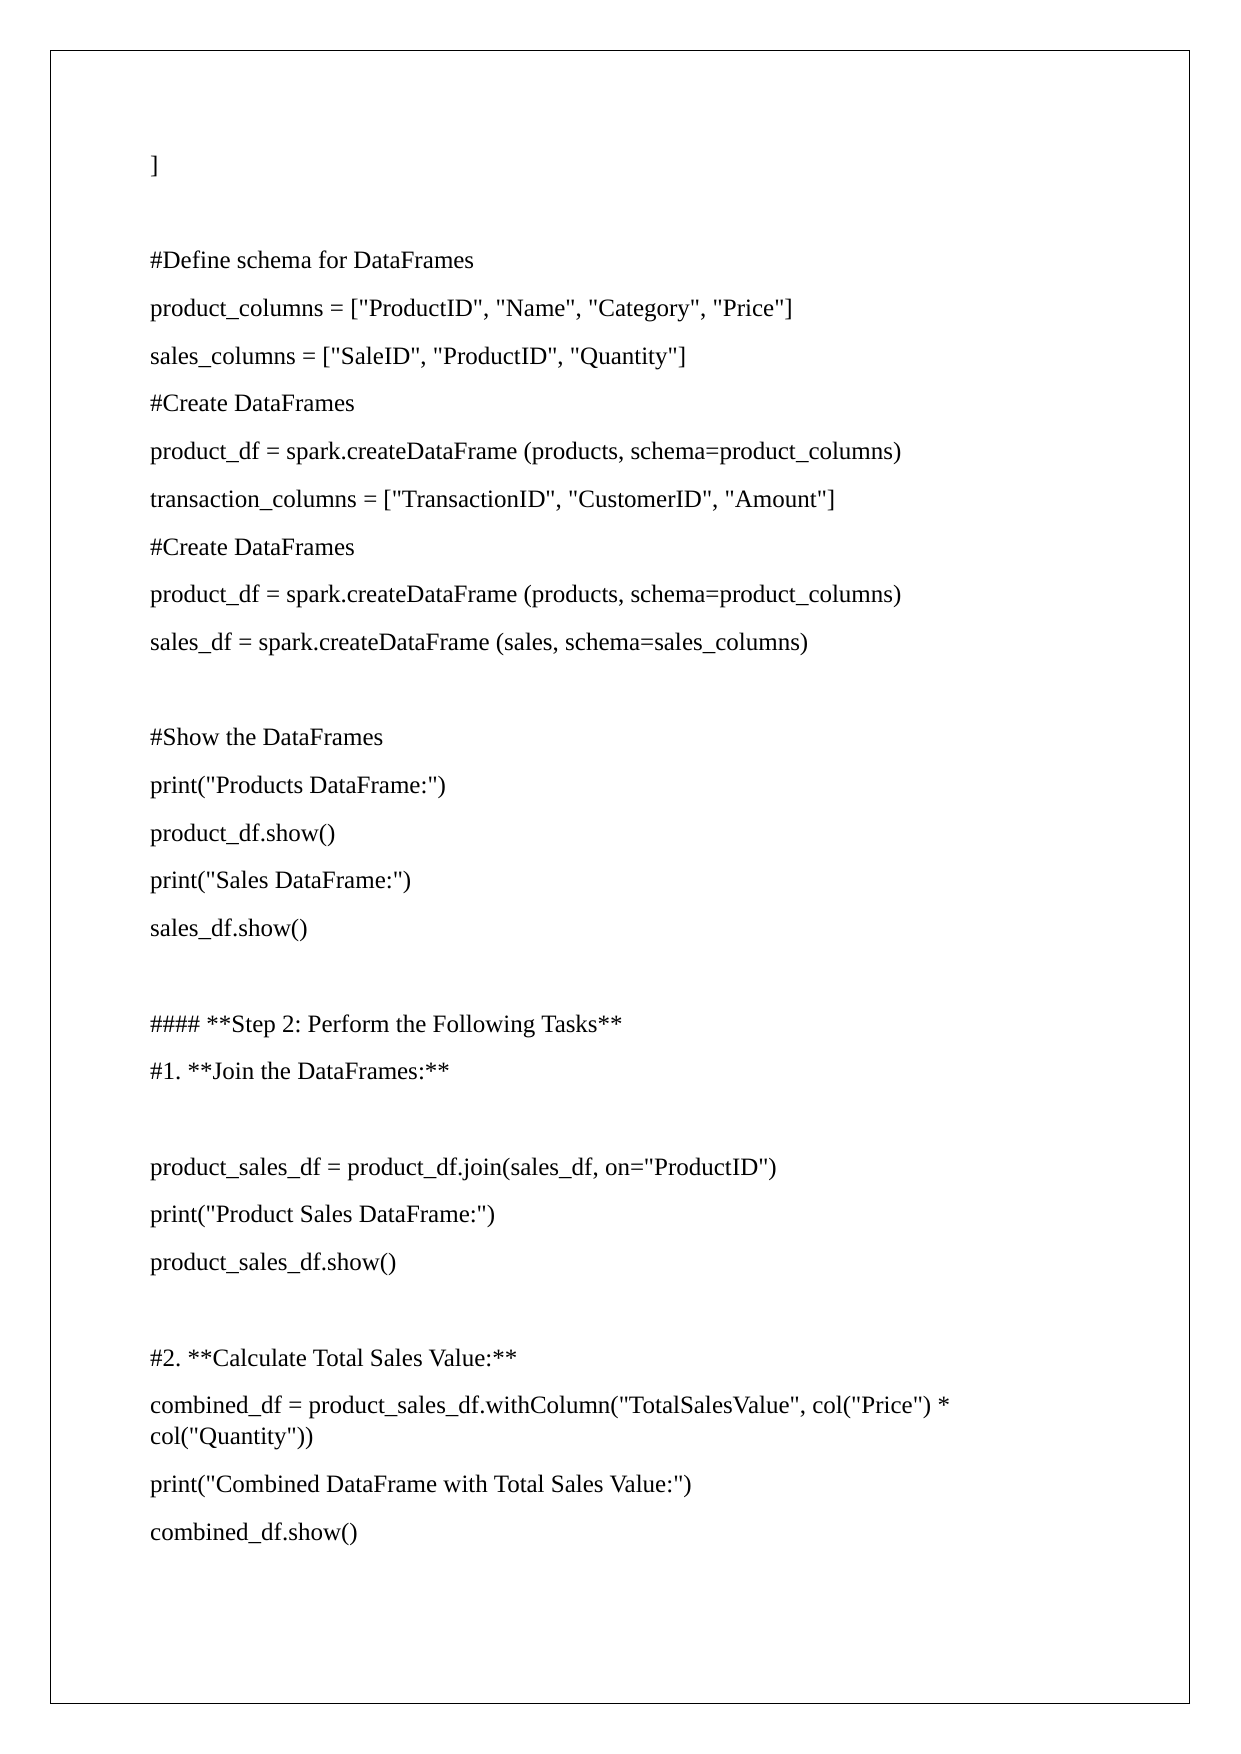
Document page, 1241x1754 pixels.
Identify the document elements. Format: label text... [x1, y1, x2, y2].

text print("Products DataFrame:") [150, 770, 1090, 799]
text combined_df = product_sales_df.withColumn("TotalSalesValue", col("Price") * col("Quantity")) [150, 1390, 1090, 1450]
text #### **Step 2: Perform the Following Tasks** [150, 1009, 1090, 1037]
text #Show the DataFrames [150, 722, 1090, 751]
text sales_columns = ["SaleID", "ProductID", "Quantity"] [150, 341, 1090, 369]
text combined_df.show() [150, 1517, 1090, 1546]
text sales_df.show() [150, 913, 1090, 942]
text product_df = spark.createDataFrame (products, schema=product_columns) [150, 579, 1090, 608]
text product_columns = ["ProductID", "Name", "Category", "Price"] [150, 293, 1090, 322]
text transaction_columns = ["TransactionID", "CustomerID", "Amount"] [150, 484, 1090, 513]
text product_df = spark.createDataFrame (products, schema=product_columns) [150, 436, 1090, 465]
text product_sales_df.show() [150, 1247, 1090, 1276]
text #1. **Join the DataFrames:** [150, 1056, 1090, 1085]
text #Create DataFrames [150, 532, 1090, 560]
text sales_df = spark.createDataFrame (sales, schema=sales_columns) [150, 627, 1090, 656]
text #Define schema for DataFrames [150, 245, 1090, 274]
text product_df.show() [150, 818, 1090, 847]
text #2. **Calculate Total Sales Value:** [150, 1343, 1090, 1371]
text ] [150, 150, 1090, 179]
text product_sales_df = product_df.join(sales_df, on="ProductID") [150, 1152, 1090, 1181]
text print("Combined DataFrame with Total Sales Value:") [150, 1469, 1090, 1498]
text print("Sales DataFrame:") [150, 866, 1090, 894]
text #Create DataFrames [150, 388, 1090, 417]
text print("Product Sales DataFrame:") [150, 1199, 1090, 1228]
